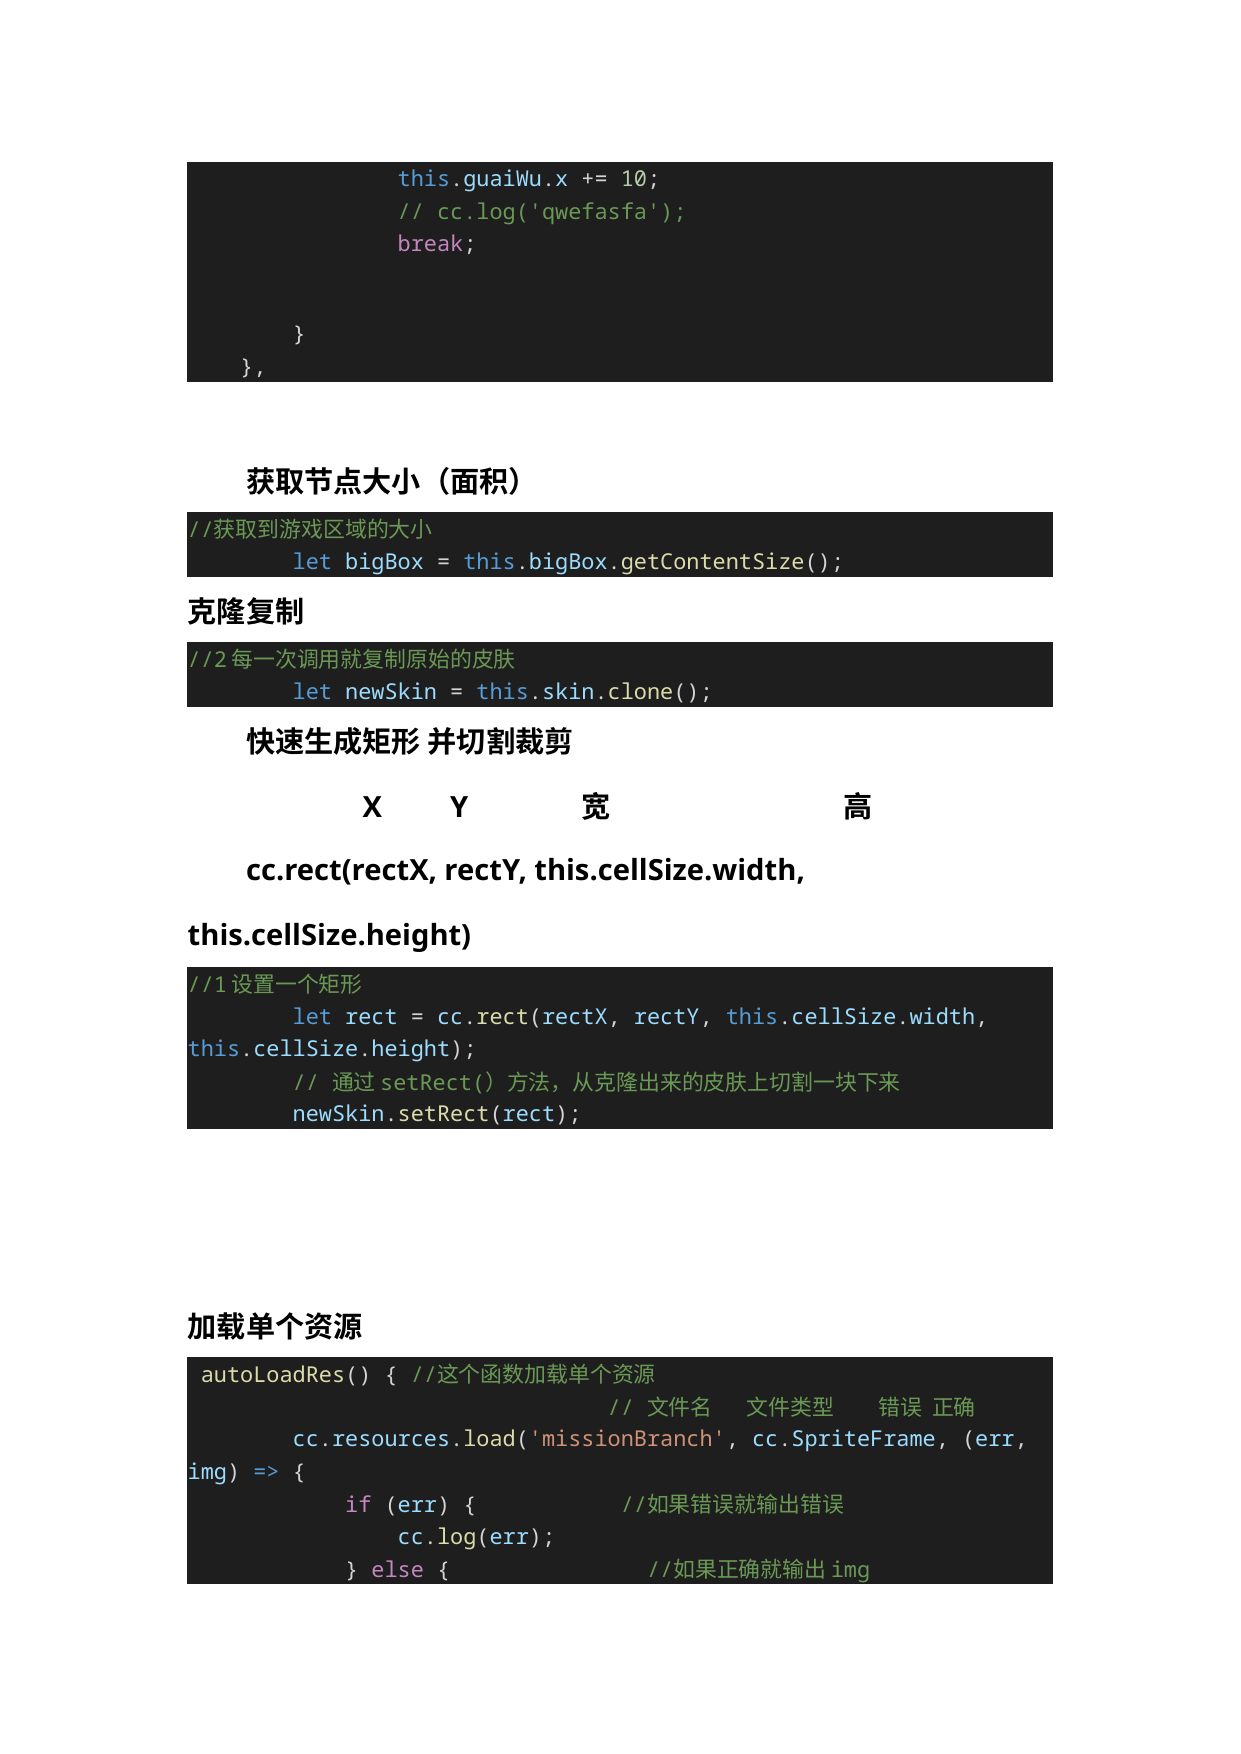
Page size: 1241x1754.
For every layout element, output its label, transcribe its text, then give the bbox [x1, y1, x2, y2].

text newSkin.setRect(rect); [187, 1097, 1053, 1129]
text let bigBox = this.bigBox.getContentSize(); [187, 544, 1053, 577]
text 克隆复制 [187, 577, 1053, 642]
text 获取节点大小（面积） [187, 447, 1053, 512]
text let newSkin = this.skin.clone(); [187, 674, 1053, 707]
text cc.resources.load('missionBranch', cc.SpriteFrame, (err, img) => { [187, 1422, 1053, 1487]
text if (err) { //如果错误就输出错误 [187, 1487, 1053, 1519]
text //获取到游戏区域的大小 [187, 512, 1053, 544]
text cc.log(err); [187, 1519, 1053, 1552]
text break; [187, 227, 1053, 259]
text autoLoadRes() { //这个函数加载单个资源 [187, 1357, 1053, 1389]
text cc.rect(rectX, rectY, this.cellSize.width, this.cellSize.height) [187, 837, 1053, 967]
text //1设置一个矩形 [187, 967, 1053, 999]
text // 通过setRect(）方法，从克隆出来的皮肤上切割一块下来 [187, 1064, 1053, 1097]
text } [187, 317, 1053, 349]
text }, [187, 349, 1053, 382]
text let rect = cc.rect(rectX, rectY, this.cellSize.width, this.cellSize.height); [187, 999, 1053, 1064]
text 快速生成矩形 并切割裁剪 [187, 707, 1053, 772]
text X Y 宽 高 [187, 772, 1053, 837]
text } else { //如果正确就输出img [187, 1552, 1053, 1584]
text // 文件名 文件类型 错误 正确 [187, 1389, 1053, 1422]
text // cc.log('qwefasfa'); [187, 194, 1053, 227]
text 加载单个资源 [187, 1292, 1053, 1357]
text //2每一次调用就复制原始的皮肤 [187, 642, 1053, 674]
text this.guaiWu.x += 10; [187, 162, 1053, 194]
